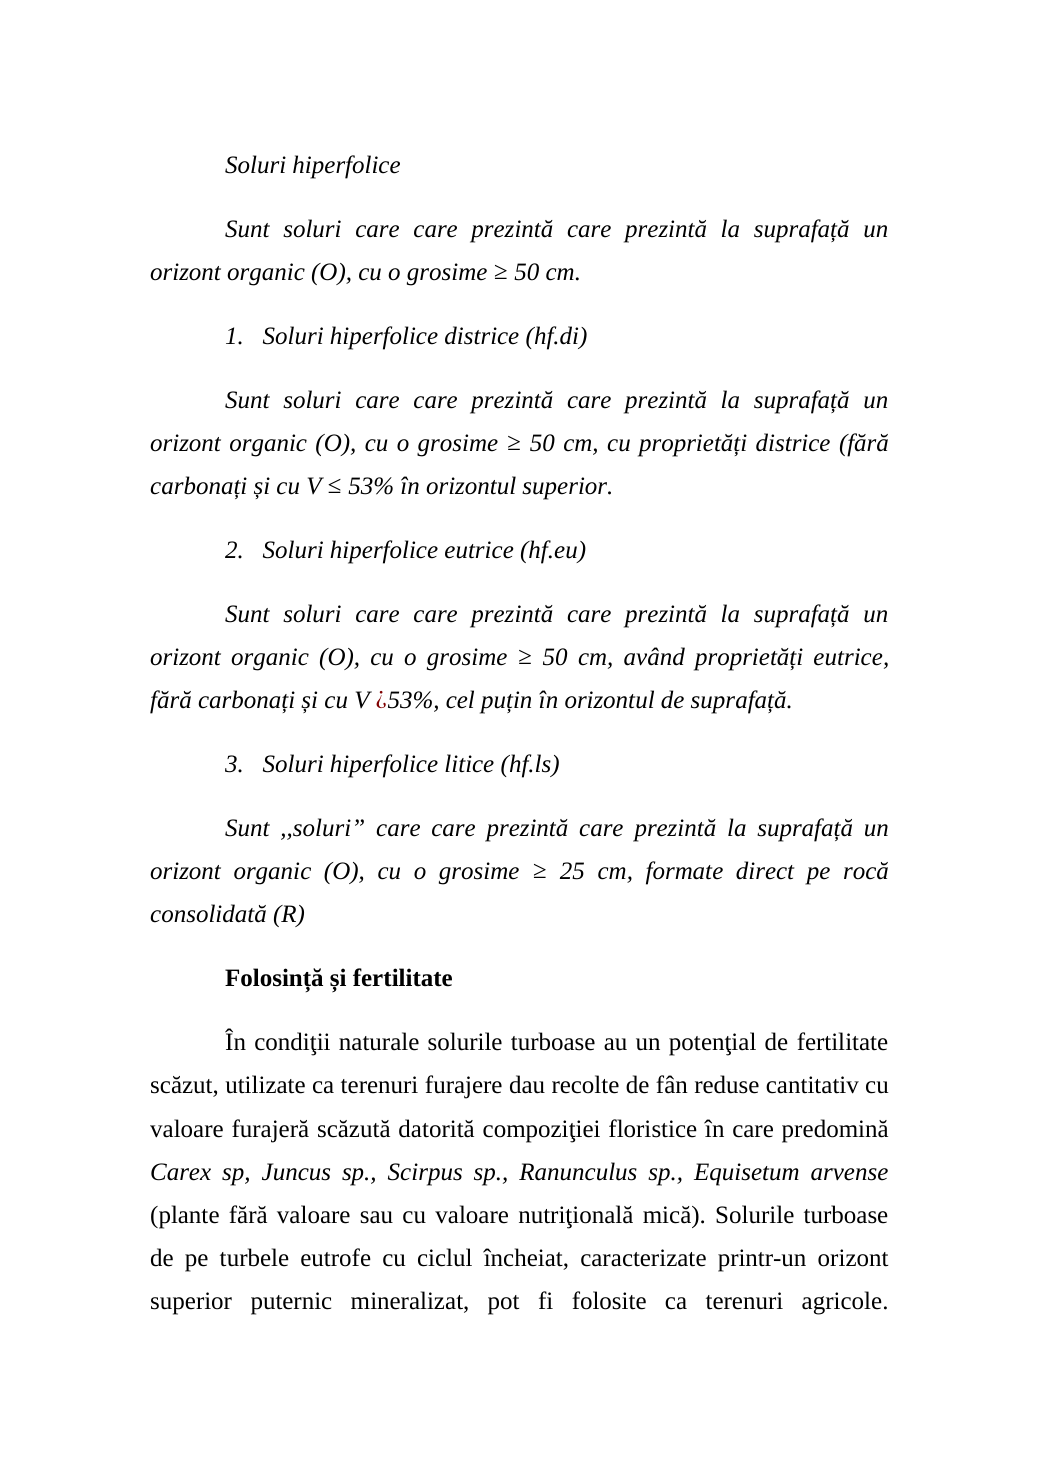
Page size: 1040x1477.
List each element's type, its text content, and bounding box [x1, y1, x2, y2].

text Folosință și fertilitate [150, 963, 889, 992]
text Sunt ,,soluri” care care prezintă care prezintă la suprafață un orizont organic (O), cu o grosime 25 cm, formate direct pe rocă consolidată (R) [150, 813, 889, 928]
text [150, 1027, 889, 1315]
text Sunt soluri care care prezintă care prezintă la suprafață un orizont organic (O), cu o grosime 50 cm, având proprietăți eutrice, fără carbonați și cu V 53%, cel puțin în orizontul de suprafață. [150, 599, 889, 714]
list Soluri hiperfolice litice (hf.ls) [225, 749, 889, 778]
text Soluri hiperfolice [150, 150, 889, 179]
list Soluri hiperfolice eutrice (hf.eu) [225, 535, 889, 564]
list Soluri hiperfolice districe (hf.di) [225, 321, 889, 350]
text Sunt soluri care care prezintă care prezintă la suprafață un orizont organic (O), cu o grosime 50 cm, cu proprietăți districe (fără carbonați și cu V 53% în orizontul superior. [150, 385, 889, 500]
text Sunt soluri care care prezintă care prezintă la suprafață un orizont organic (O), cu o grosime 50 cm. [150, 214, 889, 286]
